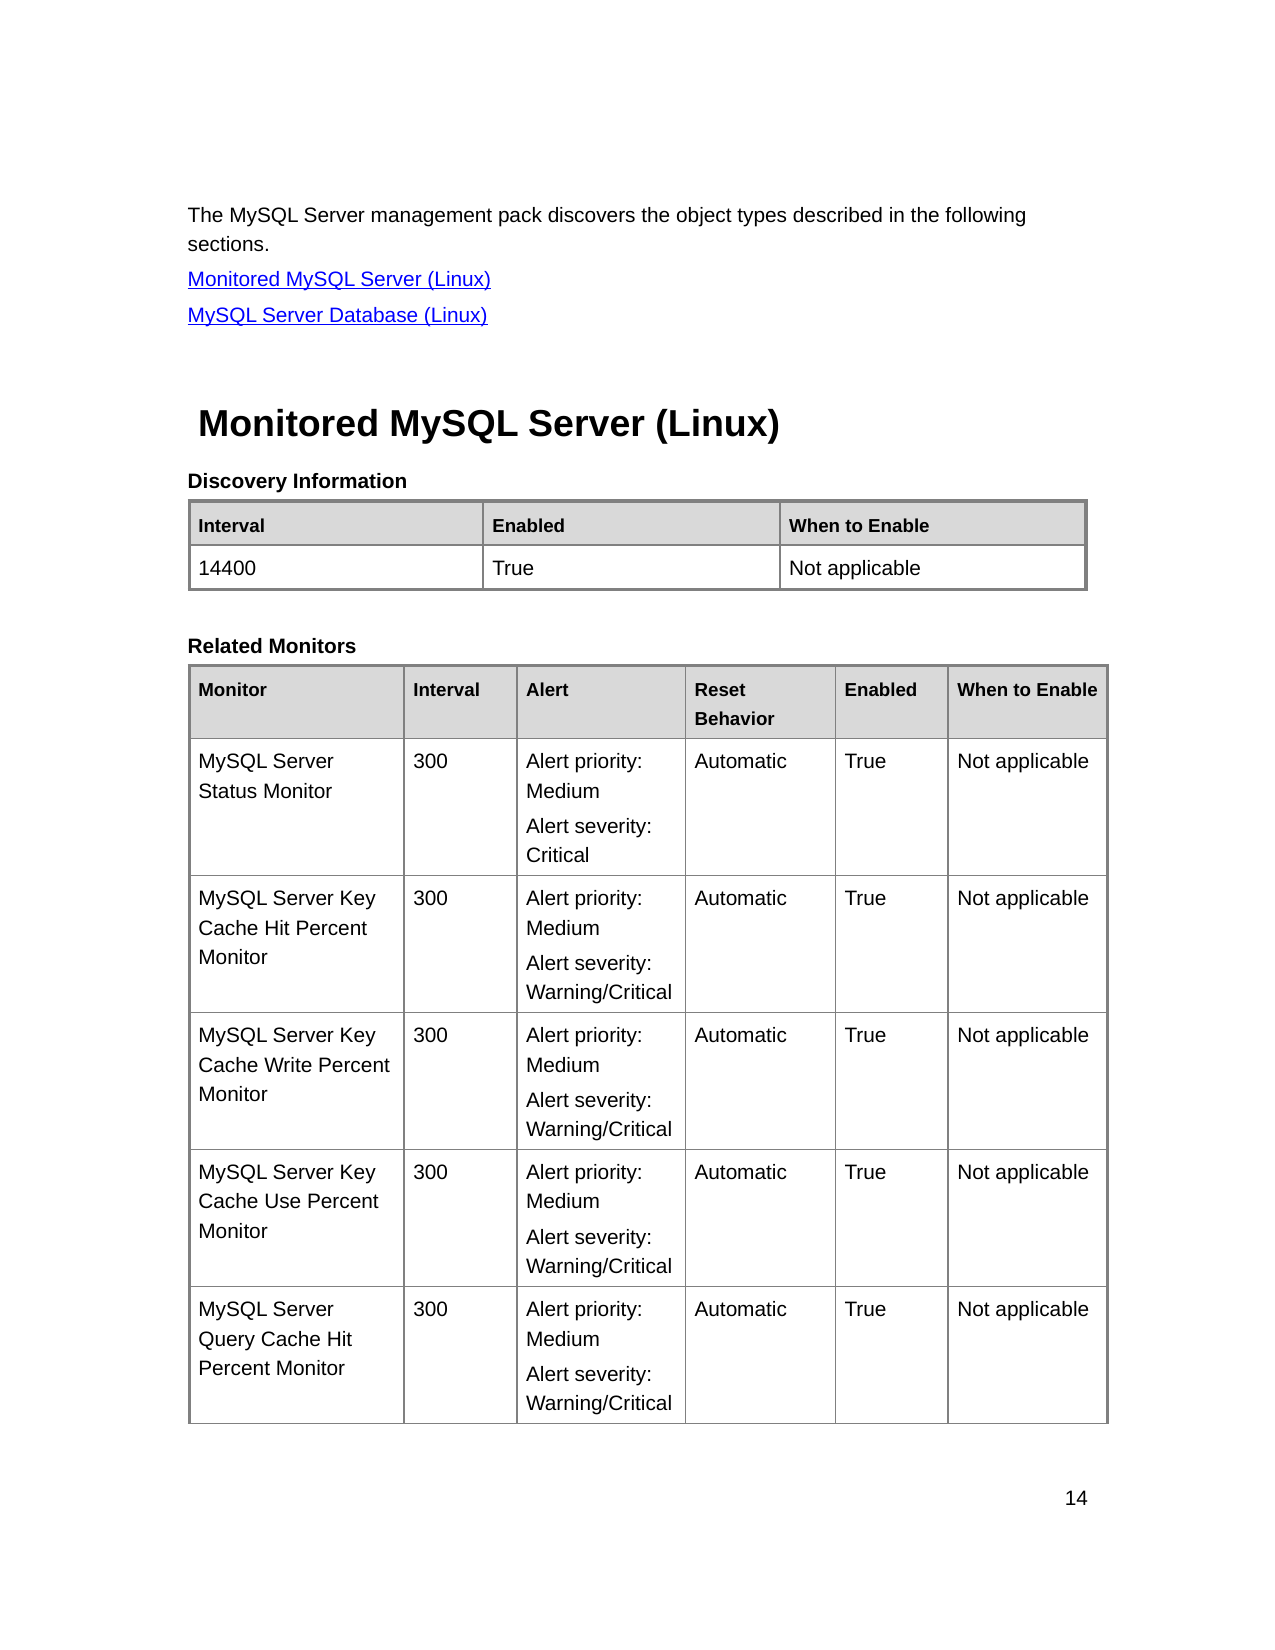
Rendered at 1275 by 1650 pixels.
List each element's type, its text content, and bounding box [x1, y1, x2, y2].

table_cell MySQL Server Key Cache Use Percent Monitor [191, 1150, 403, 1286]
table_header Interval [191, 503, 482, 544]
table_cell Not applicable [949, 876, 1106, 1012]
table_cell MySQL Server Status Monitor [191, 739, 403, 875]
table_cell 300 [405, 1287, 516, 1423]
text Related Monitors [187, 633, 1087, 657]
table_cell Alert priority: Medium Alert severity: Critical [518, 739, 685, 875]
table_cell Automatic [686, 876, 835, 1012]
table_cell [518, 1150, 685, 1286]
text Discovery Information [187, 469, 1087, 493]
table_cell MySQL Server Query Cache Hit Percent Monitor [191, 1287, 403, 1423]
table_cell Automatic [686, 1013, 835, 1149]
text MySQL Server Database (Linux) [187, 299, 1087, 328]
table_header Enabled [484, 503, 779, 544]
table_cell Not applicable [949, 1150, 1106, 1286]
table_cell 300 [405, 876, 516, 1012]
table_cell Not applicable [949, 1013, 1106, 1149]
table_cell Automatic [686, 1287, 835, 1423]
table_cell True [836, 1013, 947, 1149]
table_cell True [836, 1150, 947, 1286]
table_cell True [836, 1287, 947, 1423]
table_cell MySQL Server Key Cache Hit Percent Monitor [191, 876, 403, 1012]
table_header Monitor [191, 667, 403, 738]
text Monitored MySQL Server (Linux) [187, 263, 1087, 293]
table_cell 14400 [191, 546, 482, 587]
table_header When to Enable [781, 503, 1084, 544]
table_cell Automatic [686, 739, 835, 875]
table_cell Alert priority: Medium Alert severity: Warning/Critical [518, 876, 685, 1012]
table_cell 300 [405, 739, 516, 875]
table_cell 300 [405, 1013, 516, 1149]
table_header Alert [518, 667, 685, 738]
subtitle Monitored MySQL Server (Linux) [187, 401, 1087, 444]
table_cell Not applicable [781, 546, 1084, 587]
text The MySQL Server management pack discovers the object types described in the following sections. [187, 199, 1087, 257]
table_cell Not applicable [949, 1287, 1106, 1423]
table_cell Not applicable [949, 739, 1106, 875]
table_header Enabled [836, 667, 947, 738]
table_cell 300 [405, 1150, 516, 1286]
table_cell Automatic [686, 1150, 835, 1286]
table_header Reset Behavior [686, 667, 835, 738]
table_header When to Enable [949, 667, 1106, 738]
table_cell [518, 1287, 685, 1423]
table_cell True [836, 876, 947, 1012]
table_header Interval [405, 667, 516, 738]
table_cell True [836, 739, 947, 875]
table_cell True [484, 546, 779, 587]
table_cell MySQL Server Key Cache Write Percent Monitor [191, 1013, 403, 1149]
table_cell Alert priority: Medium Alert severity: Warning/Critical [518, 1013, 685, 1149]
